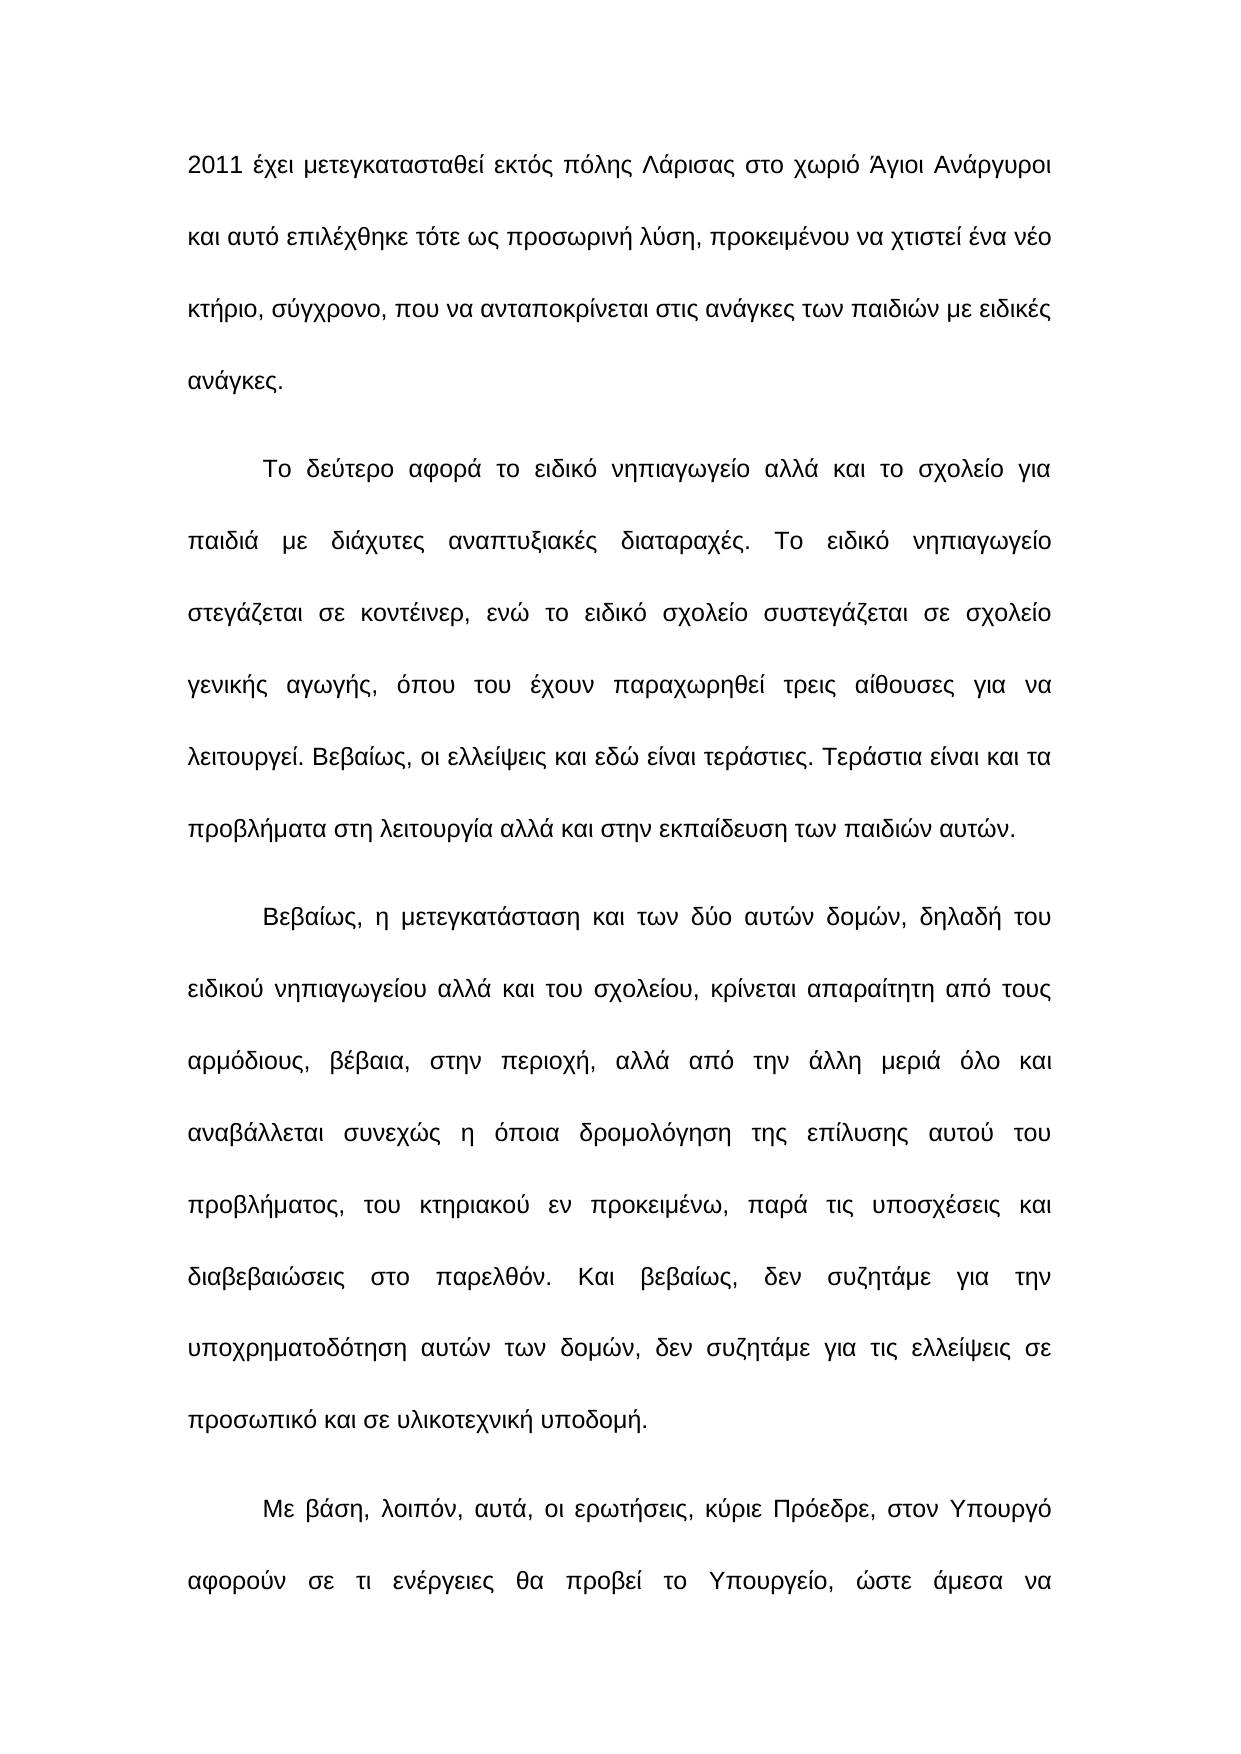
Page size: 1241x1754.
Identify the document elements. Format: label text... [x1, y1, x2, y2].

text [187, 1494, 1053, 1594]
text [187, 150, 1053, 394]
text Το δεύτερο αφορά το ειδικό νηπιαγωγείο αλλά και το σχολείο για παιδιά με διάχυτες αναπτυξιακές διαταραχές. Το ειδικό νηπιαγωγείο στεγάζεται σε κοντέινερ, ενώ το ειδικό σχολείο συστεγάζεται σε σχολείο γενικής αγωγής, όπου του έχουν παραχωρηθεί τρεις αίθουσες για να λειτουργεί. Βεβαίως, οι ελλείψεις και εδώ είναι τεράστιες. Τεράστια είναι και τα προβλήματα στη λειτουργία αλλά και στην εκπαίδευση των παιδιών αυτών. [187, 454, 1053, 842]
text Βεβαίως, η μετεγκατάσταση και των δύο αυτών δομών, δηλαδή του ειδικού νηπιαγωγείου αλλά και του σχολείου, κρίνεται απαραίτητη από τους αρμόδιους, βέβαια, στην περιοχή, αλλά από την άλλη μεριά όλο και αναβάλλεται συνεχώς η όποια δρομολόγηση της επίλυσης αυτού του προβλήματος, του κτηριακού εν προκειμένω, παρά τις υποσχέσεις και διαβεβαιώσεις στο παρελθόν. Και βεβαίως, δεν συζητάμε για την υποχρηματοδότηση αυτών των δομών, δεν συζητάμε για τις ελλείψεις σε προσωπικό και σε υλικοτεχνική υποδομή. [187, 902, 1053, 1434]
